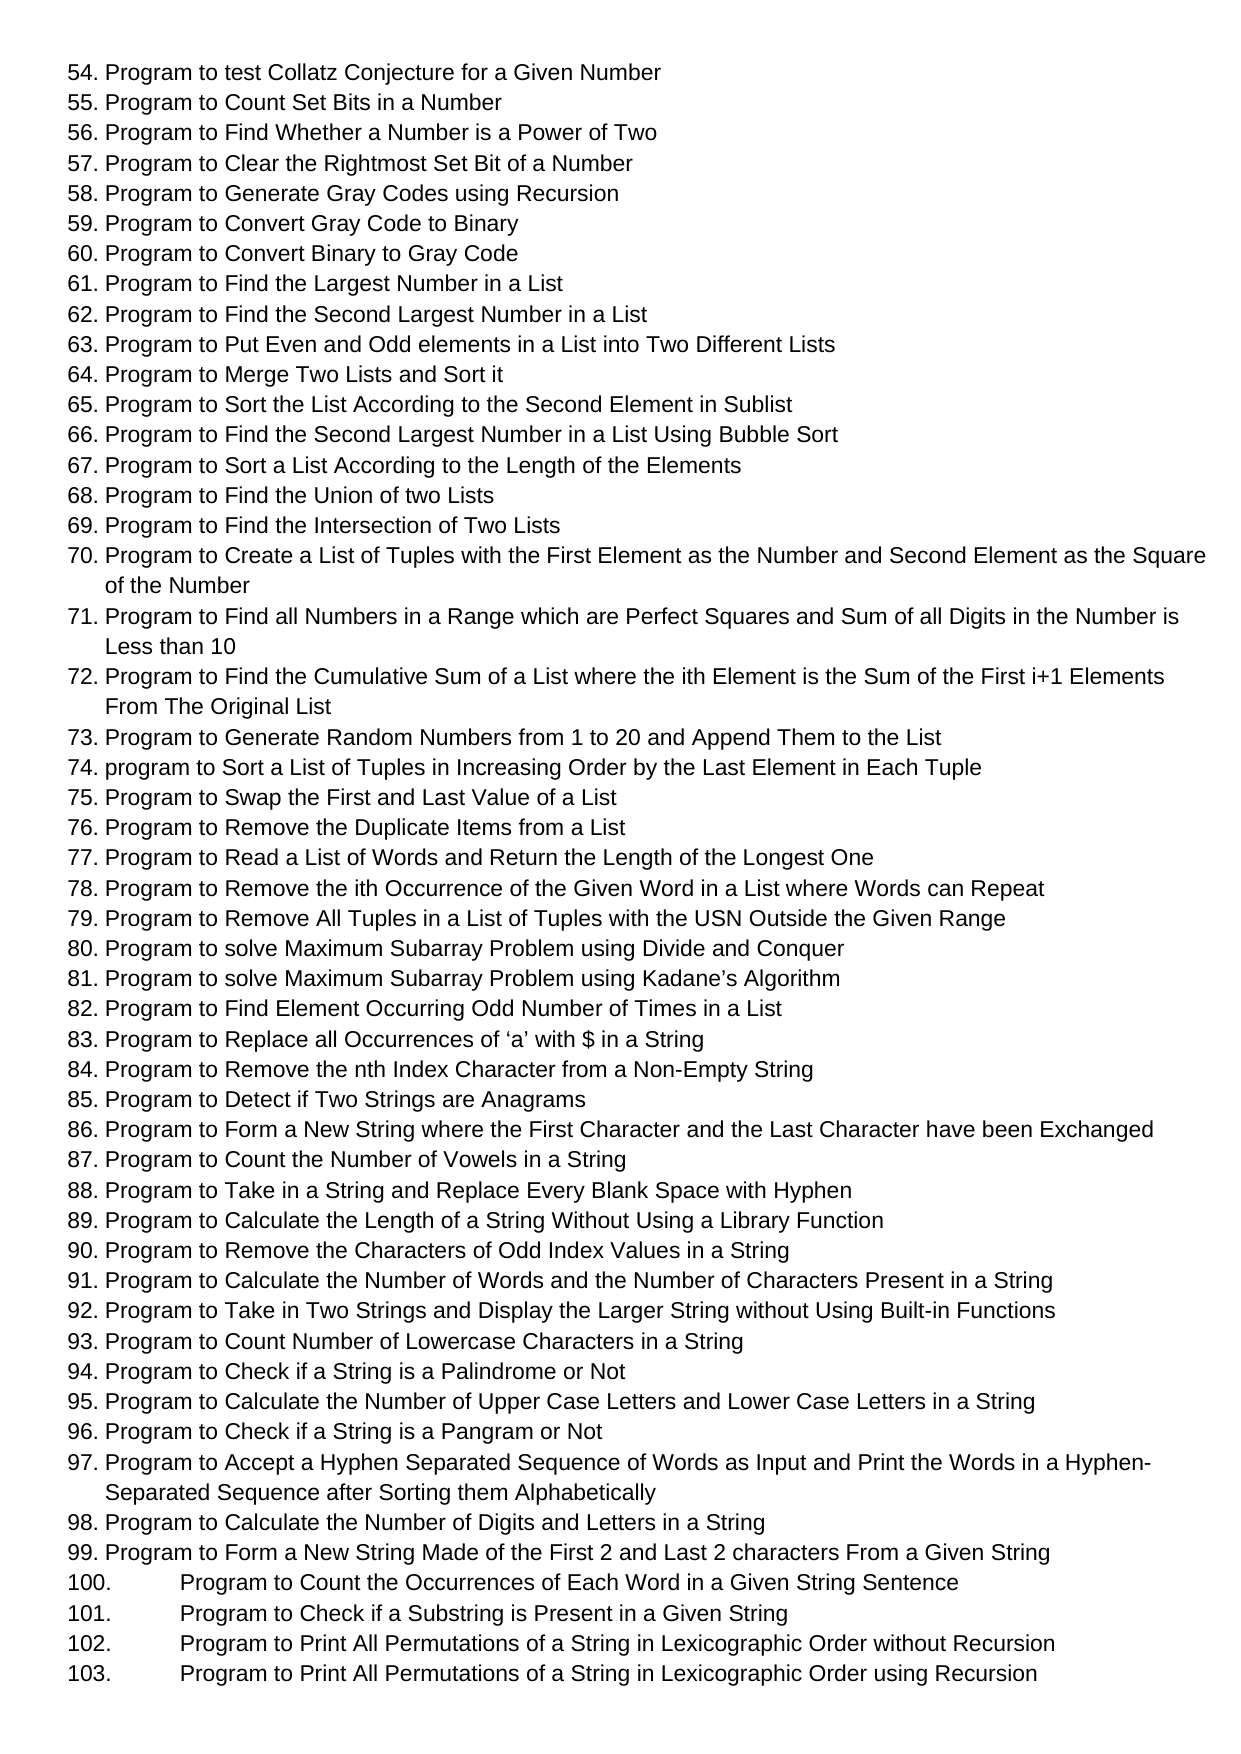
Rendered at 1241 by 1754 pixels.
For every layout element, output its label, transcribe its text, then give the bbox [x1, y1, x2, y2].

list Program to Form a New String where the First Character and the Last Character have been Exchanged [67, 1116, 1211, 1143]
list Program to Convert Binary to Gray Code [67, 240, 1211, 267]
list Program to Detect if Two Strings are Anagrams [67, 1086, 1211, 1112]
list Program to Check if a String is a Palindrome or Not [67, 1358, 1211, 1384]
list Program to test Collatz Conjecture for a Given Number [67, 59, 1211, 85]
list Program to Count Set Bits in a Number [67, 89, 1211, 116]
list Program to Remove the nth Index Character from a Non-Empty String [67, 1056, 1211, 1082]
list Program to solve Maximum Subarray Problem using Divide and Conquer [67, 935, 1211, 961]
list Program to Find the Union of two Lists [67, 482, 1211, 508]
list Program to Remove the Duplicate Items from a List [67, 814, 1211, 841]
list Program to Calculate the Number of Upper Case Letters and Lower Case Letters in a String [67, 1388, 1211, 1414]
list Program to Print All Permutations of a String in Lexicographic Order using Recursion [67, 1660, 1211, 1686]
list Program to Check if a String is a Pangram or Not [67, 1418, 1211, 1445]
list Program to Find all Numbers in a Range which are Perfect Squares and Sum of all Digits in the Number is Less than 10 [67, 603, 1211, 659]
list Program to Calculate the Number of Digits and Letters in a String [67, 1509, 1211, 1535]
list Program to Count the Number of Vowels in a String [67, 1146, 1211, 1173]
list Program to Calculate the Length of a String Without Using a Library Function [67, 1207, 1211, 1233]
list Program to Find the Intersection of Two Lists [67, 512, 1211, 538]
list Program to Count the Occurrences of Each Word in a Given String Sentence [67, 1569, 1211, 1596]
list program to Sort a List of Tuples in Increasing Order by the Last Element in Each Tuple [67, 754, 1211, 780]
list Program to Generate Gray Codes using Recursion [67, 180, 1211, 206]
list Program to Replace all Occurrences of ‘a’ with $ in a String [67, 1026, 1211, 1052]
list Program to Swap the First and Last Value of a List [67, 784, 1211, 810]
list Program to Clear the Rightmost Set Bit of a Number [67, 149, 1211, 176]
list Program to Sort a List According to the Length of the Elements [67, 452, 1211, 478]
list Program to Remove the ith Occurrence of the Given Word in a List where Words can Repeat [67, 874, 1211, 901]
list Program to Remove All Tuples in a List of Tuples with the USN Outside the Given Range [67, 905, 1211, 931]
list Program to Check if a Substring is Present in a Given String [67, 1599, 1211, 1626]
list Program to Find the Cumulative Sum of a List where the ith Element is the Sum of the First i+1 Elements From The Original List [67, 663, 1211, 720]
list Program to Read a List of Words and Return the Length of the Longest One [67, 844, 1211, 871]
list Program to Find the Largest Number in a List [67, 270, 1211, 297]
list Program to Find the Second Largest Number in a List [67, 301, 1211, 327]
list Program to Calculate the Number of Words and the Number of Characters Present in a String [67, 1267, 1211, 1294]
list Program to Put Even and Odd elements in a List into Two Different Lists [67, 331, 1211, 357]
list Program to Find the Second Largest Number in a List Using Bubble Sort [67, 421, 1211, 448]
list Program to Merge Two Lists and Sort it [67, 361, 1211, 387]
list Program to Take in Two Strings and Display the Larger String without Using Built-in Functions [67, 1297, 1211, 1324]
list Program to Convert Gray Code to Binary [67, 210, 1211, 236]
list Program to Generate Random Numbers from 1 to 20 and Append Them to the List [67, 723, 1211, 750]
list Program to Accept a Hyphen Separated Sequence of Words as Input and Print the Words in a Hyphen-Separated Sequence after Sorting them Alphabetically [67, 1448, 1211, 1505]
list Program to Find Whether a Number is a Power of Two [67, 119, 1211, 146]
list Program to Count Number of Lowercase Characters in a String [67, 1328, 1211, 1354]
list Program to Form a New String Made of the First 2 and Last 2 characters From a Given String [67, 1539, 1211, 1566]
list Program to Print All Permutations of a String in Lexicographic Order without Recursion [67, 1630, 1211, 1656]
list Program to Find Element Occurring Odd Number of Times in a List [67, 995, 1211, 1022]
list Program to Remove the Characters of Odd Index Values in a String [67, 1237, 1211, 1263]
list Program to Create a List of Tuples with the First Element as the Number and Second Element as the Square of the Number [67, 542, 1211, 599]
list Program to Take in a String and Replace Every Blank Space with Hyphen [67, 1177, 1211, 1203]
list Program to solve Maximum Subarray Problem using Kadane’s Algorithm [67, 965, 1211, 992]
list Program to Sort the List According to the Second Element in Sublist [67, 391, 1211, 418]
